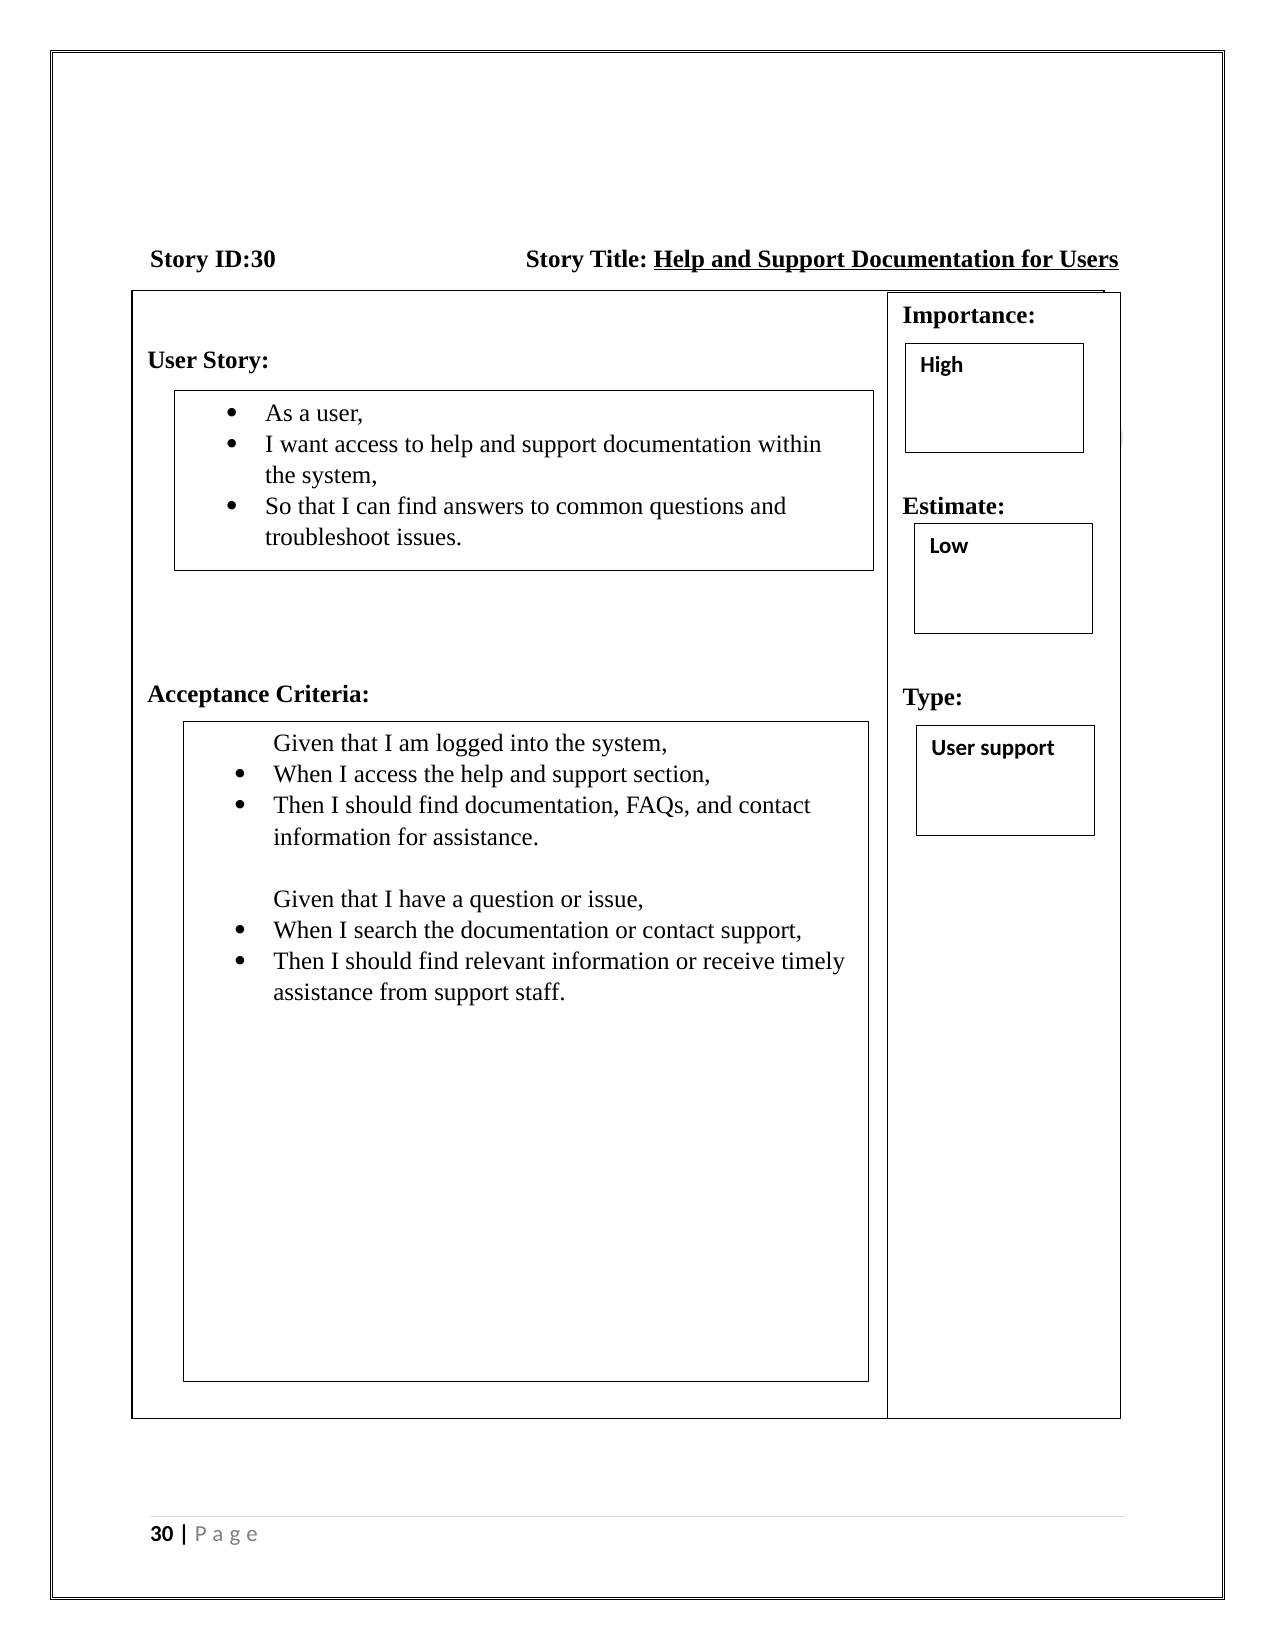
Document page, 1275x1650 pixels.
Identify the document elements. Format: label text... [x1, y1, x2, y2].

list Story ID:30 Story Title: Help and Support Documentation for Users [150, 244, 1125, 272]
